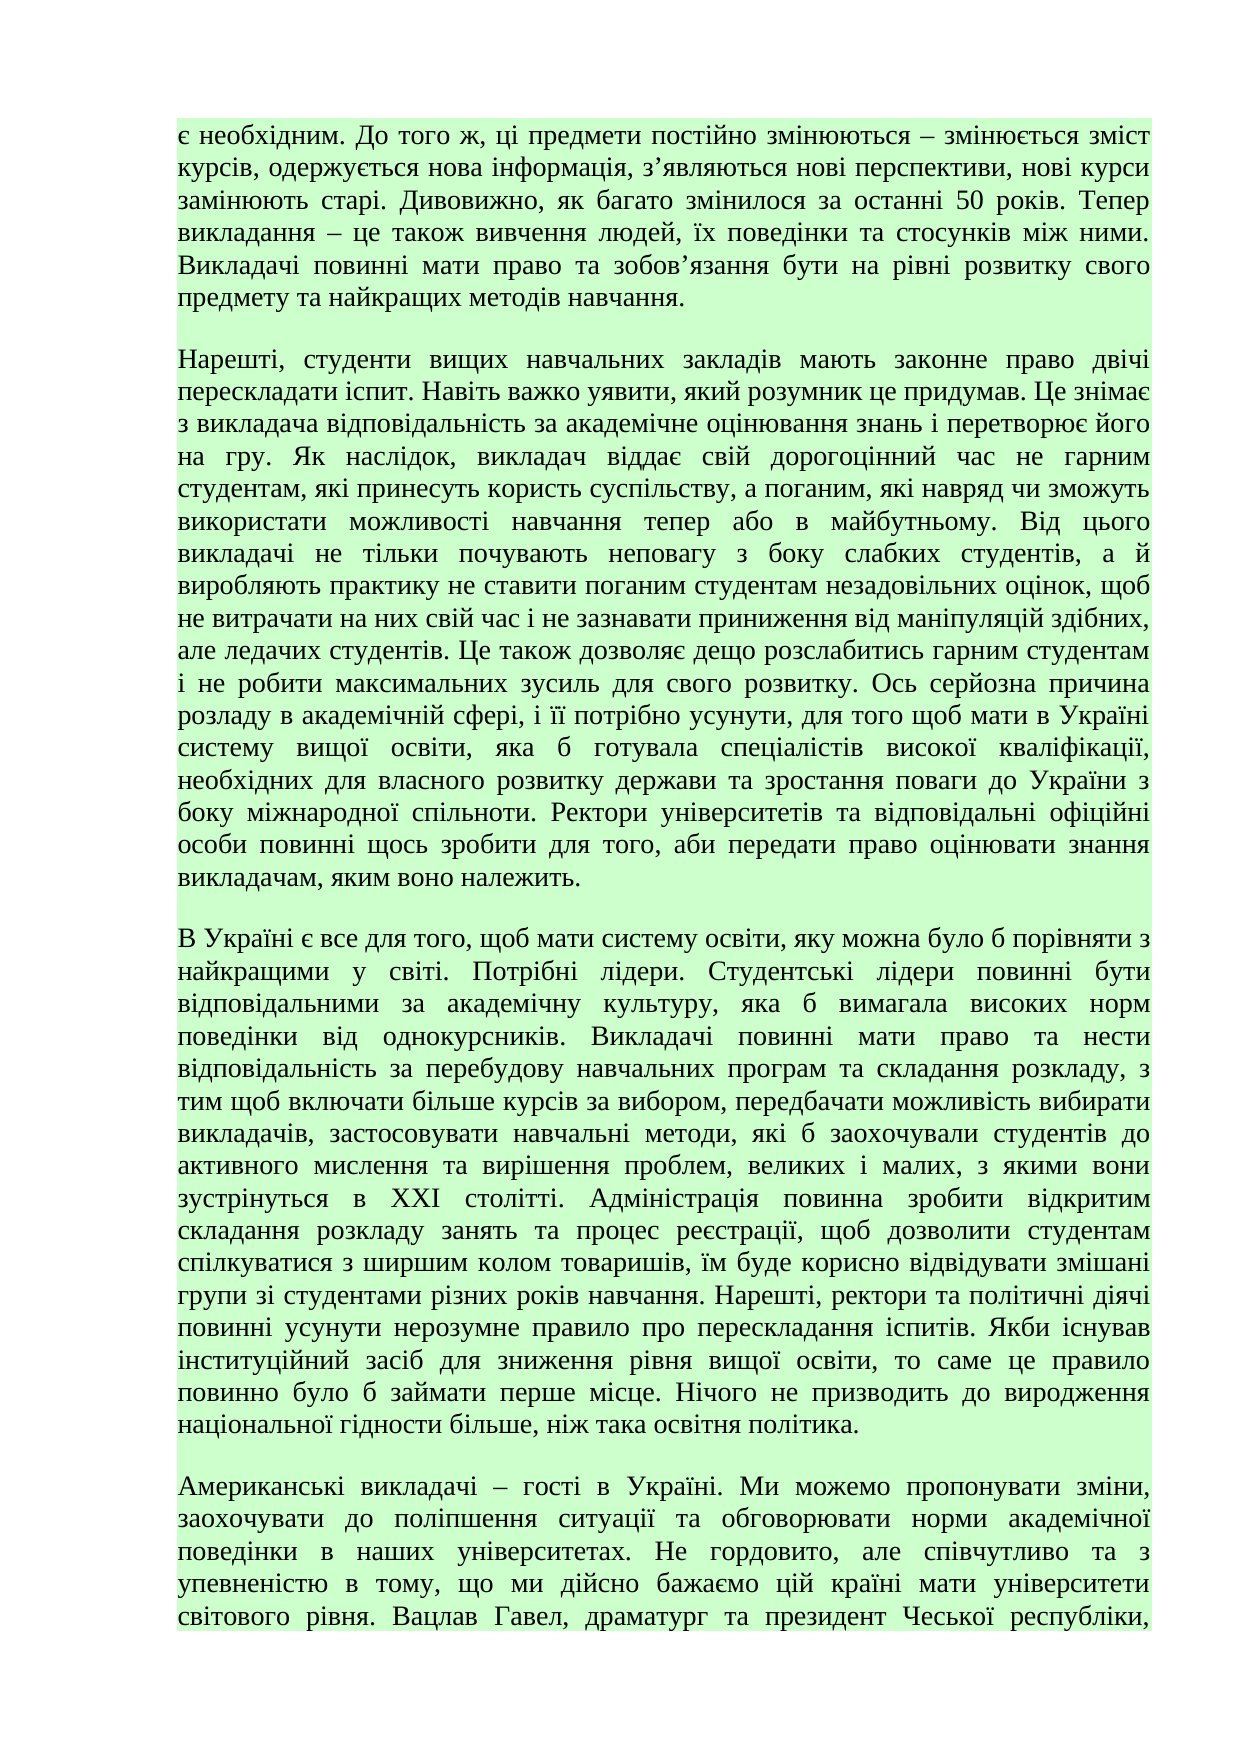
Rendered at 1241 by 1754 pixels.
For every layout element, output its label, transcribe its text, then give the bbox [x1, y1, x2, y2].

text Нарешті, студенти вищих навчальних закладів мають законне право двічі перескладати іспит. Навіть важко уявити, який розумник це придумав. Це знімає з викладача відповідальність за академічне оцінювання знань і перетворює його на гру. Як наслідок, викладач віддає свій дорогоцінний час не гарним студентам, які принесуть користь суспільству, а поганим, які навряд чи зможуть використати можливості навчання тепер або в майбутньому. Від цього викладачі не тільки почувають неповагу з боку слабких студентів, а й виробляють практику не ставити поганим студентам незадовільних оцінок, щоб не витрачати на них свій час і не зазнавати приниження від маніпуляцій здібних, але ледачих студентів. Це також дозволяє дещо розслабитись гарним студентам і не робити максимальних зусиль для свого розвитку. Ось серйозна причина розладу в академічній сфері, і її потрібно усунути, для того щоб мати в Україні систему вищої освіти, яка б готувала спеціалістів високої кваліфікації, необхідних для власного розвитку держави та зростання поваги до України з боку міжнародної спільноти. Ректори університетів та відповідальні офіційні особи повинні щось зробити для того, аби передати право оцінювати знання викладачам, яким воно належить. [177, 342, 1152, 892]
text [177, 1469, 1152, 1631]
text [177, 118, 1152, 312]
text В Україні є все для того, щоб мати систему освіти, яку можна було б порівняти з найкращими у світі. Потрібні лідери. Студентські лідери повинні бути відповідальними за академічну культуру, яка б вимагала високих норм поведінки від однокурсників. Викладачі повинні мати право та нести відповідальність за перебудову навчальних програм та складання розкладу, з тим щоб включати більше курсів за вибором, передбачати можливість вибирати викладачів, застосовувати навчальні методи, які б заохочували студентів до активного мислення та вирішення проблем, великих і малих, з якими вони зустрінуться в XXI столітті. Адміністрація повинна зробити відкритим складання розкладу занять та процес реєстрації, щоб дозволити студентам спілкуватися з ширшим колом товаришів, їм буде корисно відвідувати змішані групи зі студентами різних років навчання. Нарешті, ректори та політичні діячі повинні усунути нерозумне правило про перескладання іспитів. Якби існував інституційний засіб для зниження рівня вищої освіти, то саме це правило повинно було б займати перше місце. Нічого не призводить до виродження національної гідности більше, ніж така освітня політика. [177, 922, 1152, 1440]
